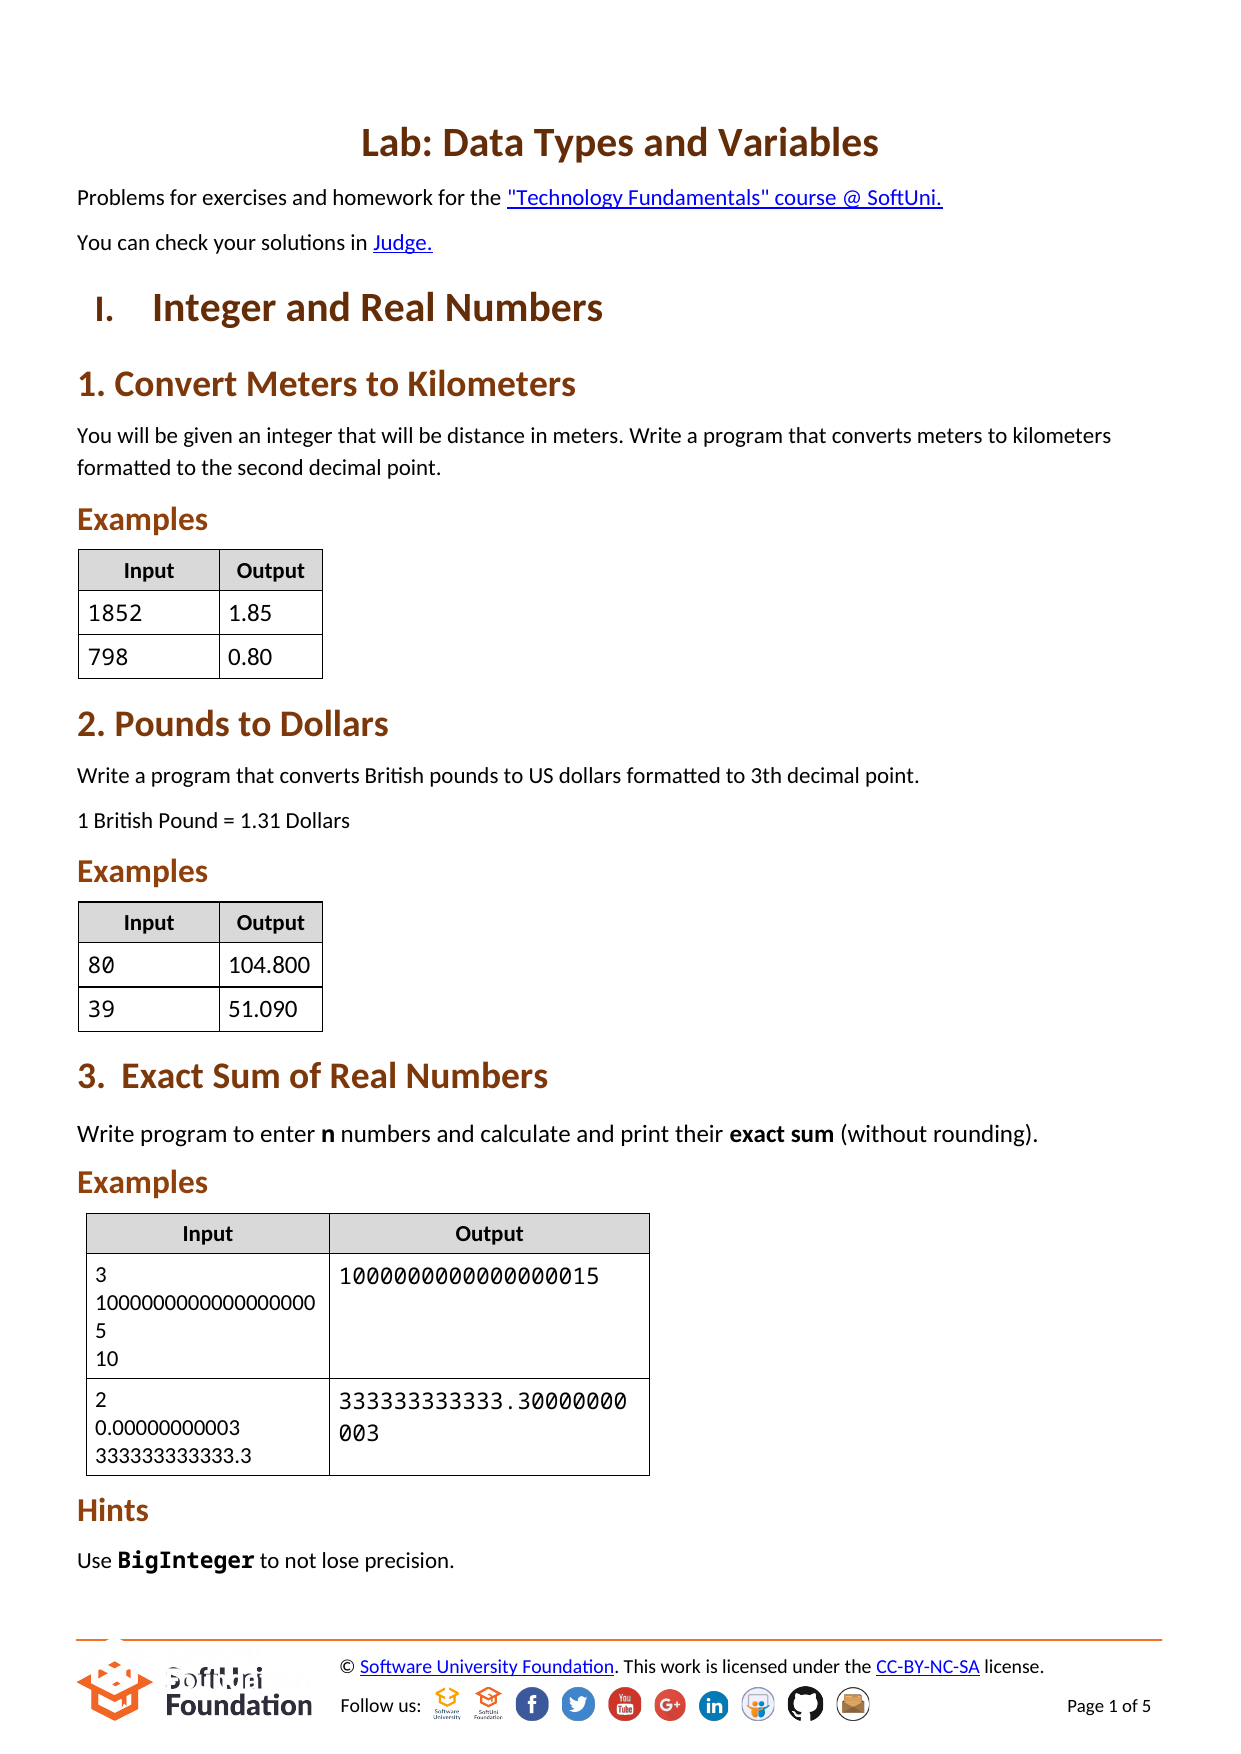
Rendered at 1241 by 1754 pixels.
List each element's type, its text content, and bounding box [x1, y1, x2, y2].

subtitle Hints [77, 1489, 1163, 1529]
table_header Output [330, 1214, 649, 1253]
table_cell 1852 [79, 591, 219, 634]
table_cell 104.800 [220, 943, 322, 986]
picture [787, 1686, 824, 1721]
picture [699, 1691, 708, 1700]
table_cell 51.090 [220, 988, 322, 1031]
picture [713, 1703, 722, 1712]
picture [654, 1689, 686, 1721]
subtitle Examples [77, 850, 1163, 891]
table_cell 798 [79, 635, 219, 678]
subtitle Pounds to Dollars [77, 700, 1163, 746]
subtitle Exact Sum of Real Numbers [77, 1052, 1163, 1098]
picture [699, 1712, 708, 1721]
table_cell 3 1000000000000000000 5 10 [87, 1254, 329, 1378]
table_cell 333333333333.30000000003 [330, 1379, 649, 1475]
picture [720, 1691, 729, 1700]
text You will be given an integer that will be distance in meters. Write a program that converts meters to kilometers formatted to the second decimal point. [77, 421, 1163, 481]
picture [76, 1637, 312, 1721]
picture [741, 1687, 775, 1721]
text Use BigInteger to not lose precision. [77, 1544, 1163, 1575]
picture [836, 1687, 870, 1721]
picture [515, 1687, 549, 1721]
picture [474, 1687, 503, 1721]
table_header Output [220, 550, 322, 590]
table_cell 80 [79, 943, 219, 986]
picture [433, 1687, 461, 1721]
table_cell 1000000000000000015 [330, 1254, 649, 1378]
picture [720, 1712, 729, 1721]
picture [608, 1687, 642, 1721]
table_header Input [79, 903, 219, 942]
text Write a program that converts British pounds to US dollars formatted to 3th decimal point. [77, 761, 1163, 789]
subtitle Lab: Data Types and Variables [77, 116, 1163, 167]
table_cell 2 0.00000000003 333333333333.3 [87, 1379, 329, 1475]
subtitle Convert Meters to Kilometers [77, 360, 1163, 406]
table_cell 1.85 [220, 591, 322, 634]
text Problems for exercises and homework for the "Technology Fundamentals" course @ SoftUni. [77, 183, 1163, 211]
table_header Input [87, 1214, 329, 1253]
table_header Input [79, 550, 219, 590]
text 1 British Pound = 1.31 Dollars [77, 806, 1163, 834]
picture [562, 1687, 595, 1721]
table_cell 39 [79, 988, 219, 1031]
table_cell 0.80 [220, 635, 322, 678]
subtitle Examples [77, 498, 1163, 539]
subtitle Integer and Real Numbers [114, 281, 1163, 332]
text You can check your solutions in Judge. [77, 228, 1163, 256]
table_header Output [220, 903, 322, 942]
text Write program to enter n numbers and calculate and print their exact sum (without rounding). [77, 1118, 1163, 1149]
subtitle Examples [77, 1161, 1163, 1202]
